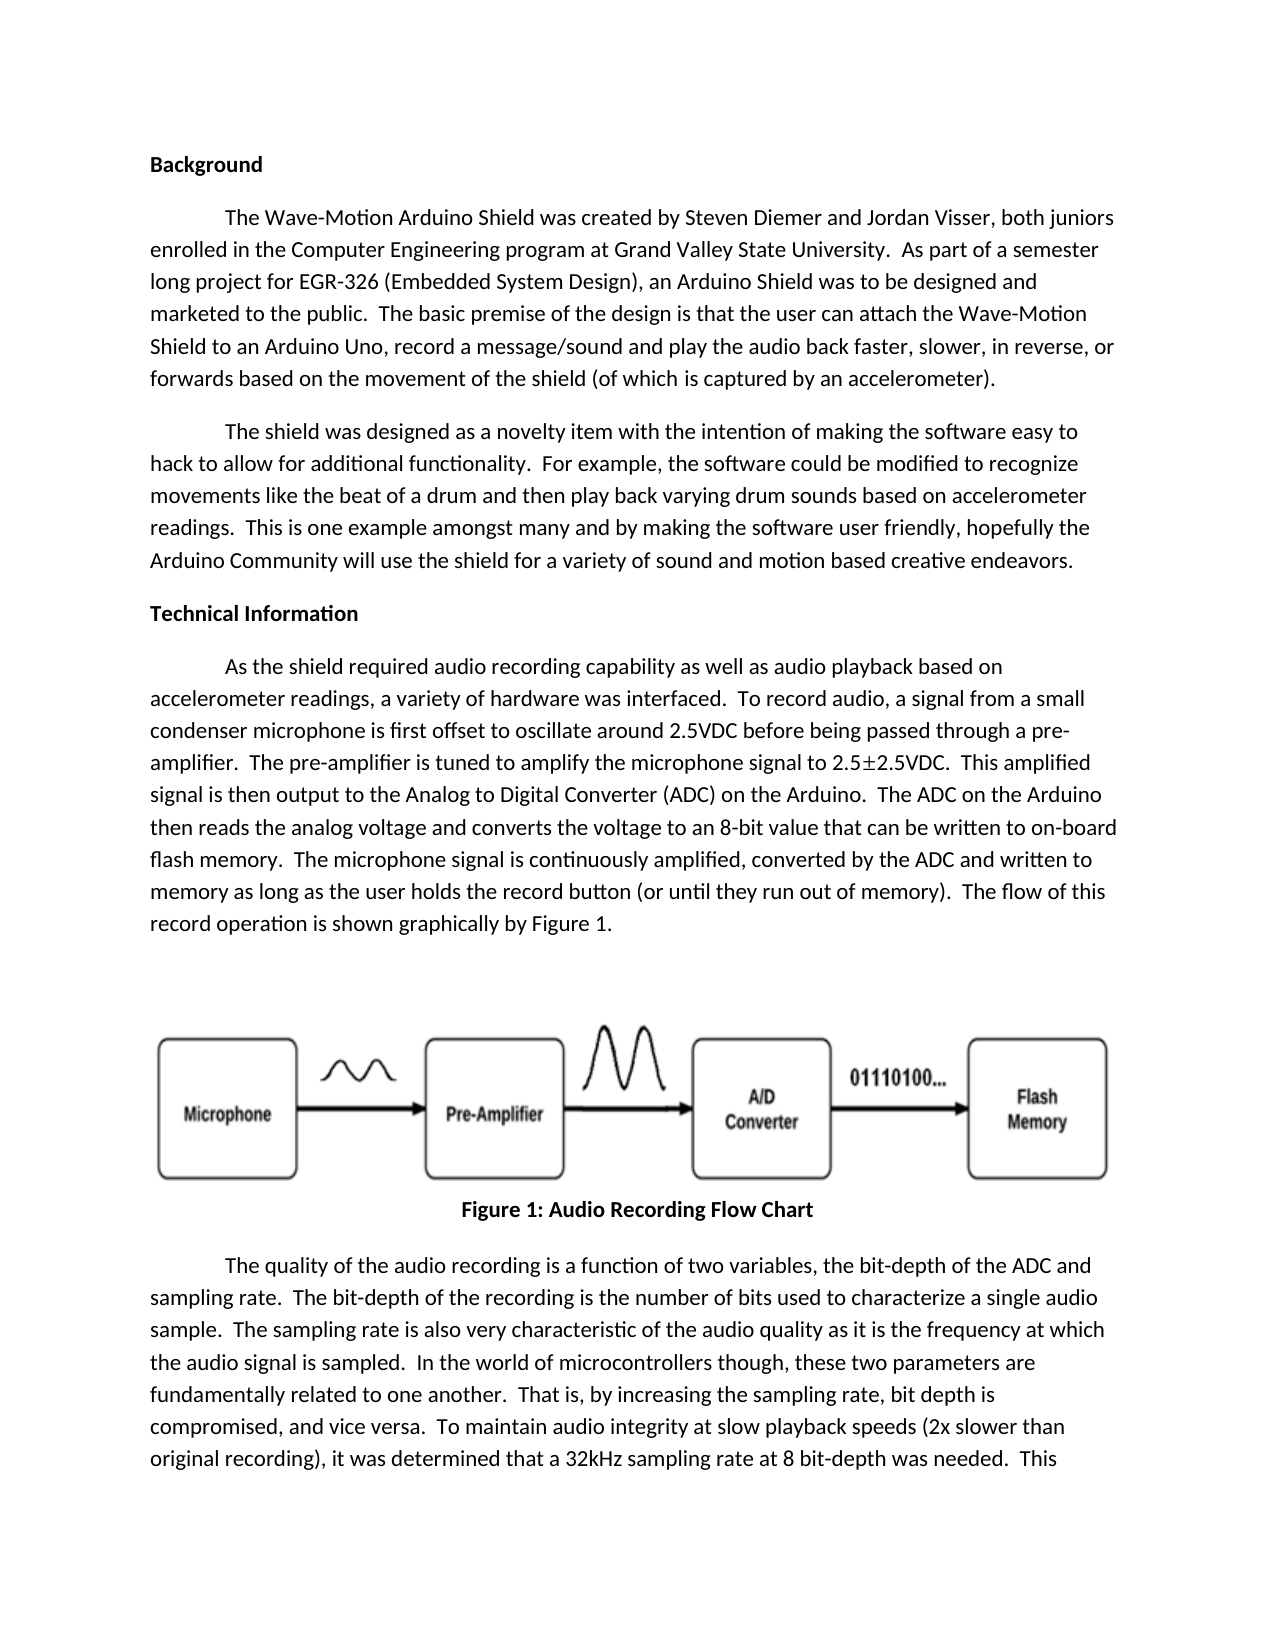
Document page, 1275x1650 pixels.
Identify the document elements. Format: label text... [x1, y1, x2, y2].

text The Wave-Motion Arduino Shield was created by Steven Diemer and Jordan Visser, both juniors enrolled in the Computer Engineering program at Grand Valley State University. As part of a semester long project for EGR-326 (Embedded System Design), an Arduino Shield was to be designed and marketed to the public. The basic premise of the design is that the user can attach the Wave-Motion Shield to an Arduino Uno, record a message/sound and play the audio back faster, slower, in reverse, or forwards based on the movement of the shield (of which is captured by an accelerometer). [150, 203, 1125, 392]
text Technical Information [150, 599, 1125, 627]
text The shield was designed as a novelty item with the intention of making the software easy to hack to allow for additional functionality. For example, the software could be modified to recognize movements like the beat of a drum and then play back varying drum sounds based on accelerometer readings. This is one example amongst many and by making the software user friendly, hopefully the Arduino Community will use the shield for a variety of sound and motion based creative endeavors. [150, 417, 1125, 574]
text Figure 1: Audio Recording Flow Chart [150, 1195, 1125, 1223]
picture [150, 1015, 1117, 1195]
text Background [150, 150, 1125, 178]
text As the shield required audio recording capability as well as audio playback based on accelerometer readings, a variety of hardware was interfaced. To record audio, a signal from a small condenser microphone is first offset to oscillate around 2.5VDC before being passed through a pre-amplifier. The pre-amplifier is tuned to amplify the microphone signal to 2.52.5VDC. This amplified signal is then output to the Analog to Digital Converter (ADC) on the Arduino. The ADC on the Arduino then reads the analog voltage and converts the voltage to an 8-bit value that can be written to on-board flash memory. The microphone signal is continuously amplified, converted by the ADC and written to memory as long as the user holds the record button (or until they run out of memory). The flow of this record operation is shown graphically by Figure 1. [150, 652, 1125, 937]
